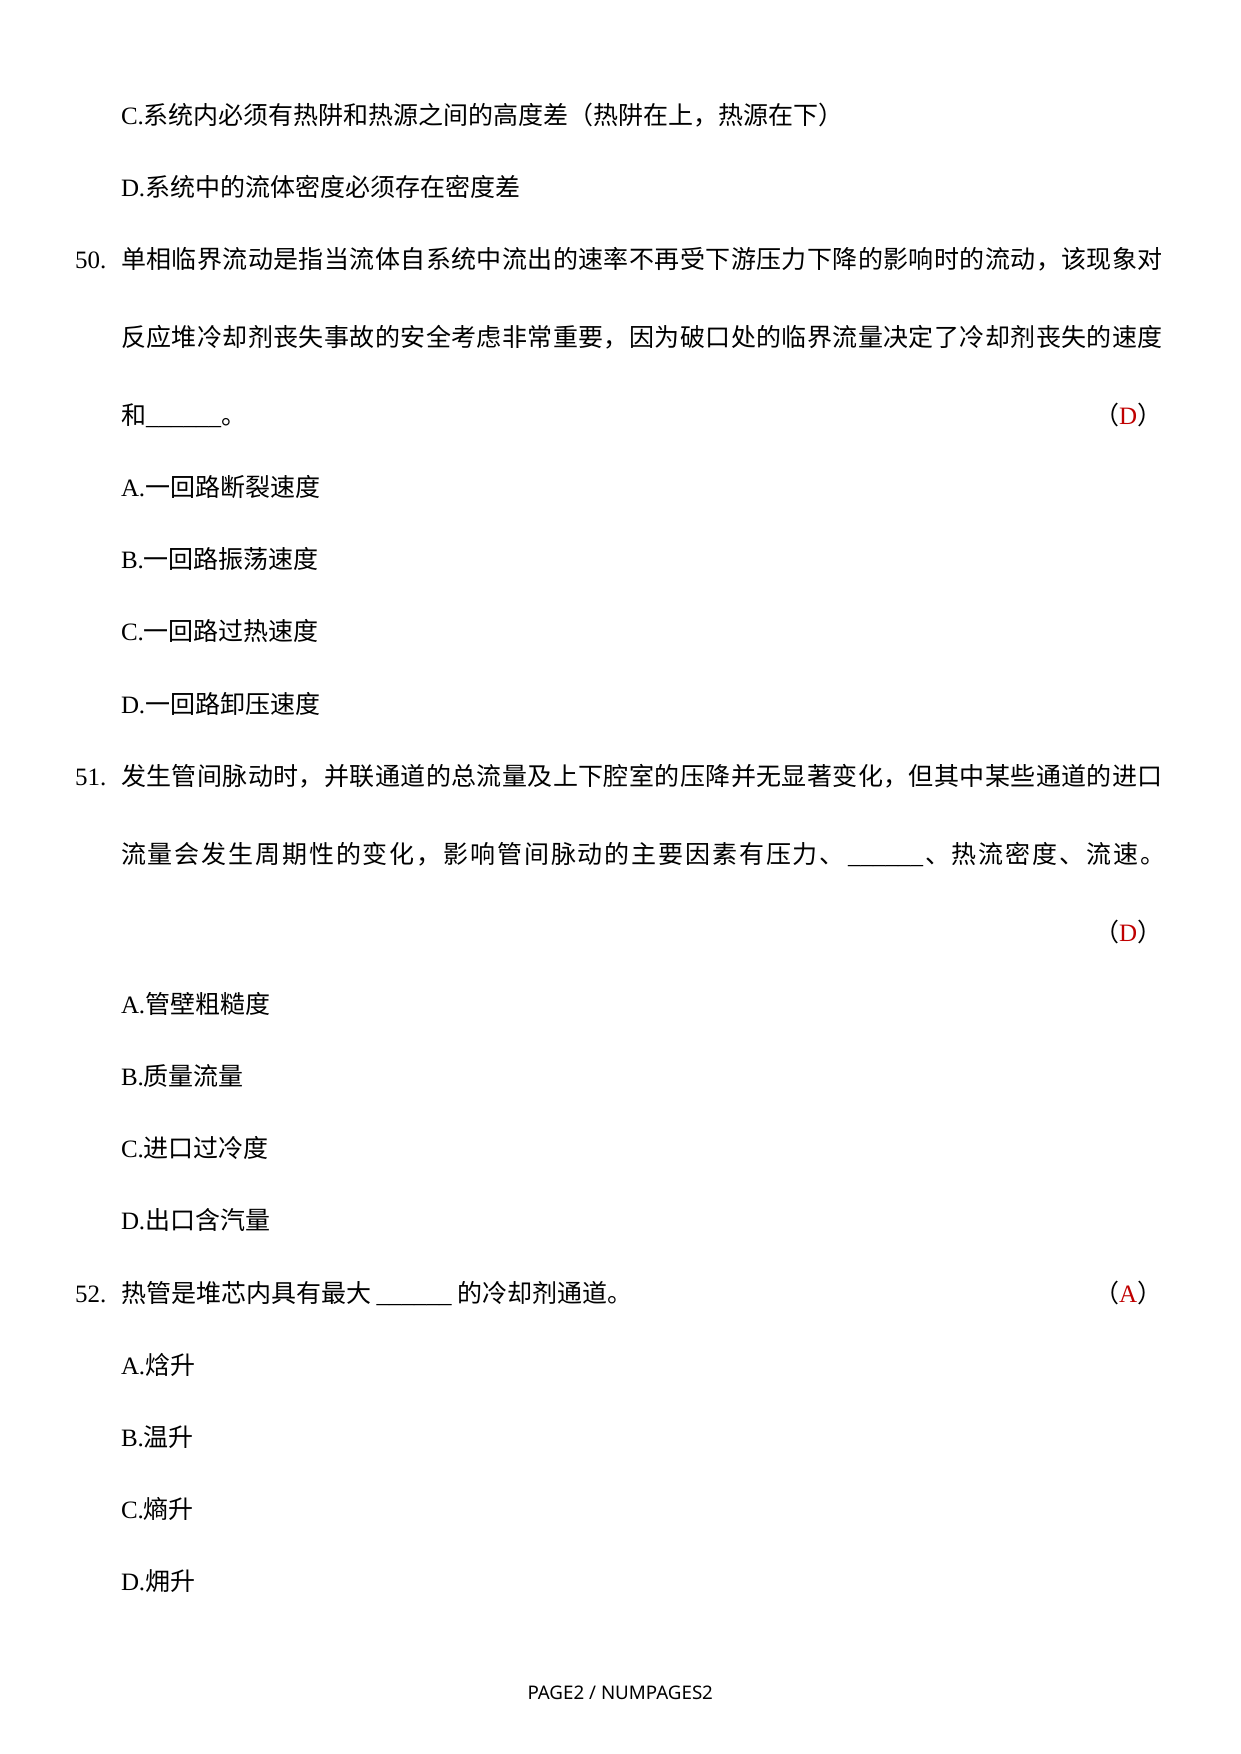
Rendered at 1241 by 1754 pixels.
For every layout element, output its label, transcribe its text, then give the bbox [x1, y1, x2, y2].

list B.温升 [121, 1403, 1165, 1468]
list C.熵升 [121, 1475, 1165, 1540]
list A.管壁粗糙度 [121, 970, 1165, 1035]
list 热管是堆芯内具有最大 ______ 的冷却剂通道。 （A） [75, 1259, 1165, 1324]
list A.焓升 [121, 1331, 1165, 1396]
list 单相临界流动是指当流体自系统中流出的速率不再受下游压力下降的影响时的流动，该现象对反应堆冷却剂丧失事故的安全考虑非常重要，因为破口处的临界流量决定了冷却剂丧失的速度和______。 （D） [75, 225, 1165, 446]
list C.进口过冷度 [121, 1114, 1165, 1179]
list D.系统中的流体密度必须存在密度差 [121, 153, 1165, 218]
list D.出口含汽量 [121, 1186, 1165, 1251]
list D.㶲升 [121, 1547, 1165, 1612]
list B.质量流量 [121, 1042, 1165, 1107]
list B.一回路振荡速度 [121, 525, 1165, 590]
list A.一回路断裂速度 [121, 453, 1165, 518]
list D.一回路卸压速度 [121, 670, 1165, 735]
list C.系统内必须有热阱和热源之间的高度差（热阱在上，热源在下） [121, 81, 1165, 146]
list 发生管间脉动时，并联通道的总流量及上下腔室的压降并无显著变化，但其中某些通道的进口流量会发生周期性的变化，影响管间脉动的主要因素有压力、______、热流密度、流速。 （D） [75, 742, 1165, 963]
list C.一回路过热速度 [121, 597, 1165, 662]
